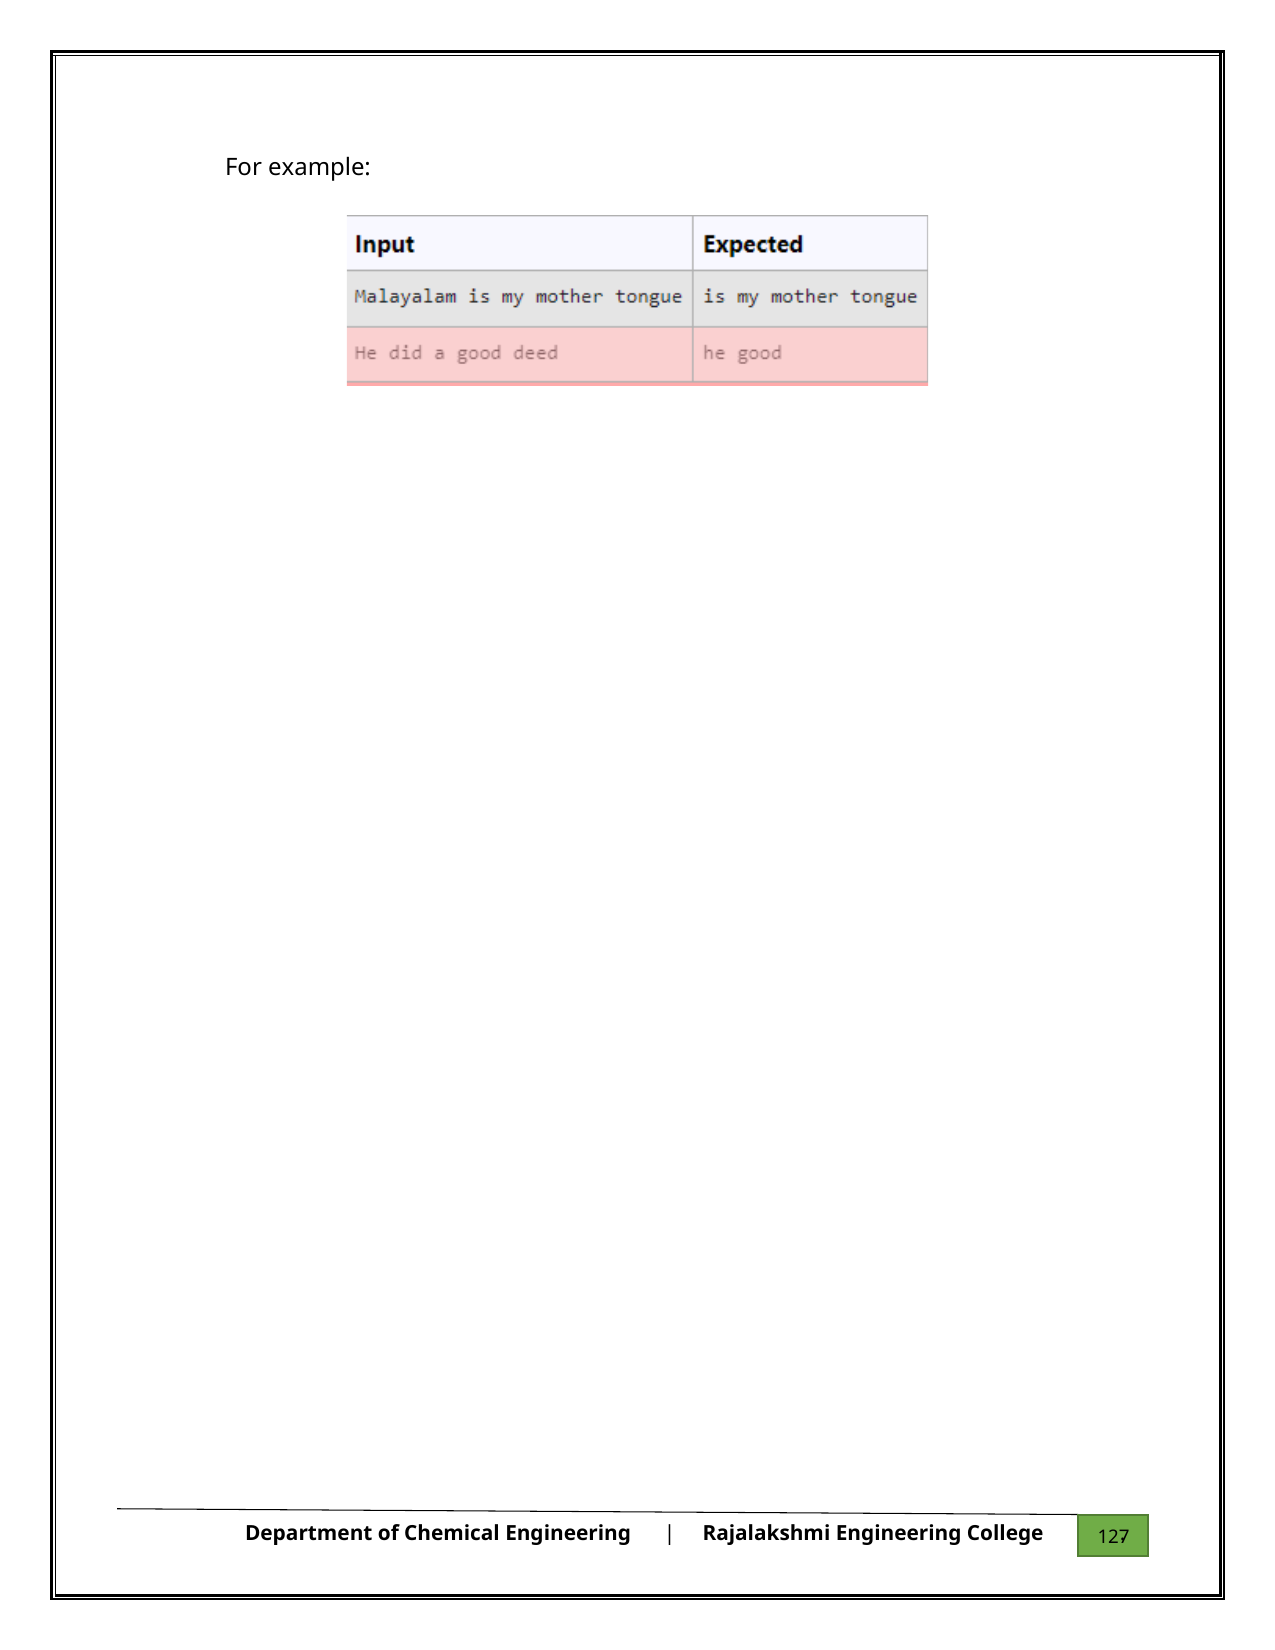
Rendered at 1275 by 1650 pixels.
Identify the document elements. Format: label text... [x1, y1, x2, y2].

text For example: [225, 150, 1125, 183]
picture [346, 215, 929, 386]
